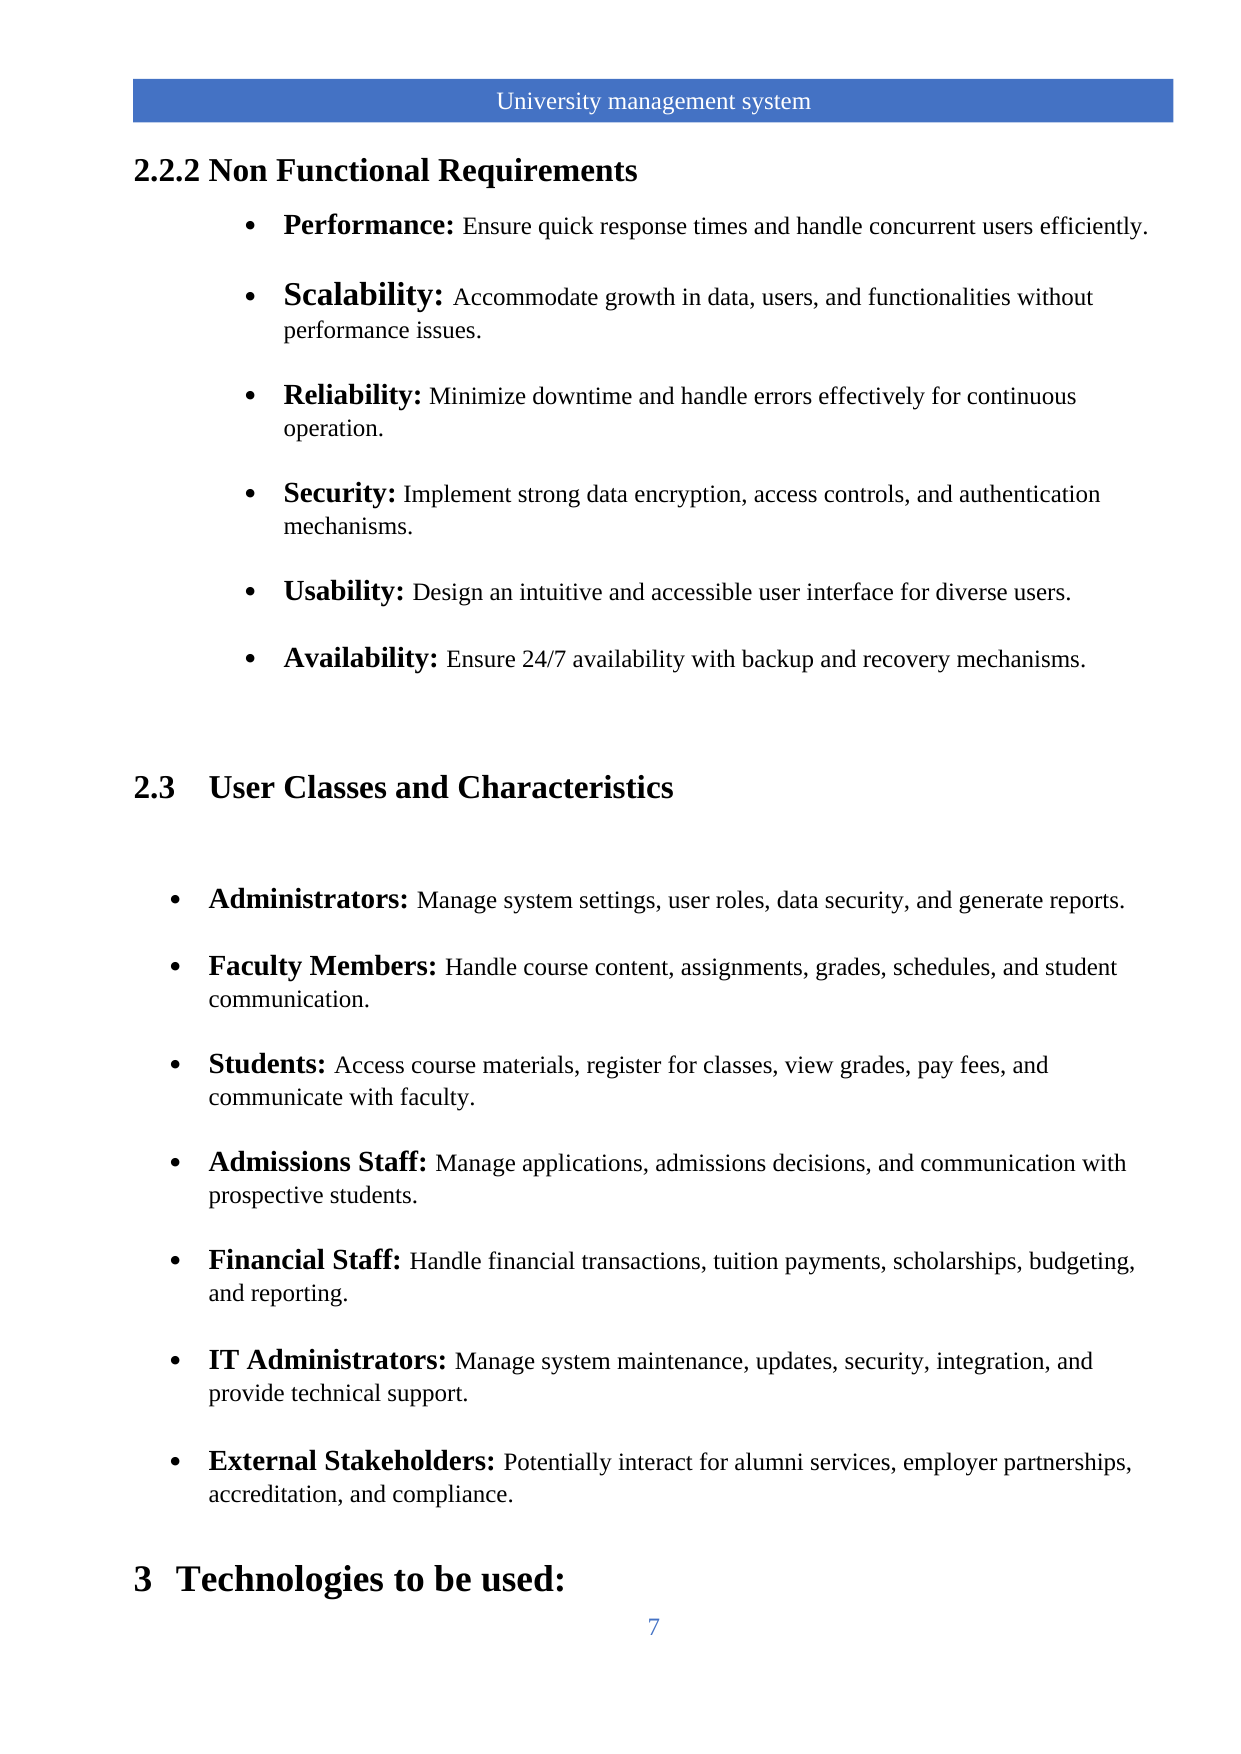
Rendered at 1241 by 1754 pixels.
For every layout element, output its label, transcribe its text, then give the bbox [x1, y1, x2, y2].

list Performance: Ensure quick response times and handle concurrent users efficiently. [246, 207, 1173, 241]
list Reliability: Minimize downtime and handle errors effectively for continuous operation. [246, 377, 1173, 442]
list External Stakeholders: Potentially interact for alumni services, employer partnerships, accreditation, and compliance. [171, 1443, 1173, 1507]
list Students: Access course materials, register for classes, view grades, pay fees, and communicate with faculty. [171, 1046, 1173, 1111]
list User Classes and Characteristics [133, 767, 1173, 806]
list Non Functional Requirements [133, 150, 1091, 188]
list IT Administrators: Manage system maintenance, updates, security, integration, and provide technical support. [171, 1342, 1173, 1407]
list Scalability: Accommodate growth in data, users, and functionalities without performance issues. [246, 275, 1173, 344]
list Financial Staff: Handle financial transactions, tuition payments, scholarships, budgeting, and reporting. [171, 1242, 1173, 1307]
list Admissions Staff: Manage applications, admissions decisions, and communication with prospective students. [171, 1144, 1173, 1209]
list Administrators: Manage system settings, user roles, data security, and generate reports. [171, 881, 1173, 915]
list Faculty Members: Handle course content, assignments, grades, schedules, and student communication. [171, 948, 1173, 1013]
list Availability: Ensure 24/7 availability with backup and recovery mechanisms. [246, 640, 1173, 674]
list Usability: Design an intuitive and accessible user interface for diverse users. [246, 573, 1173, 607]
list Technologies to be used: [133, 1556, 1173, 1599]
list Security: Implement strong data encryption, access controls, and authentication mechanisms. [246, 475, 1173, 540]
